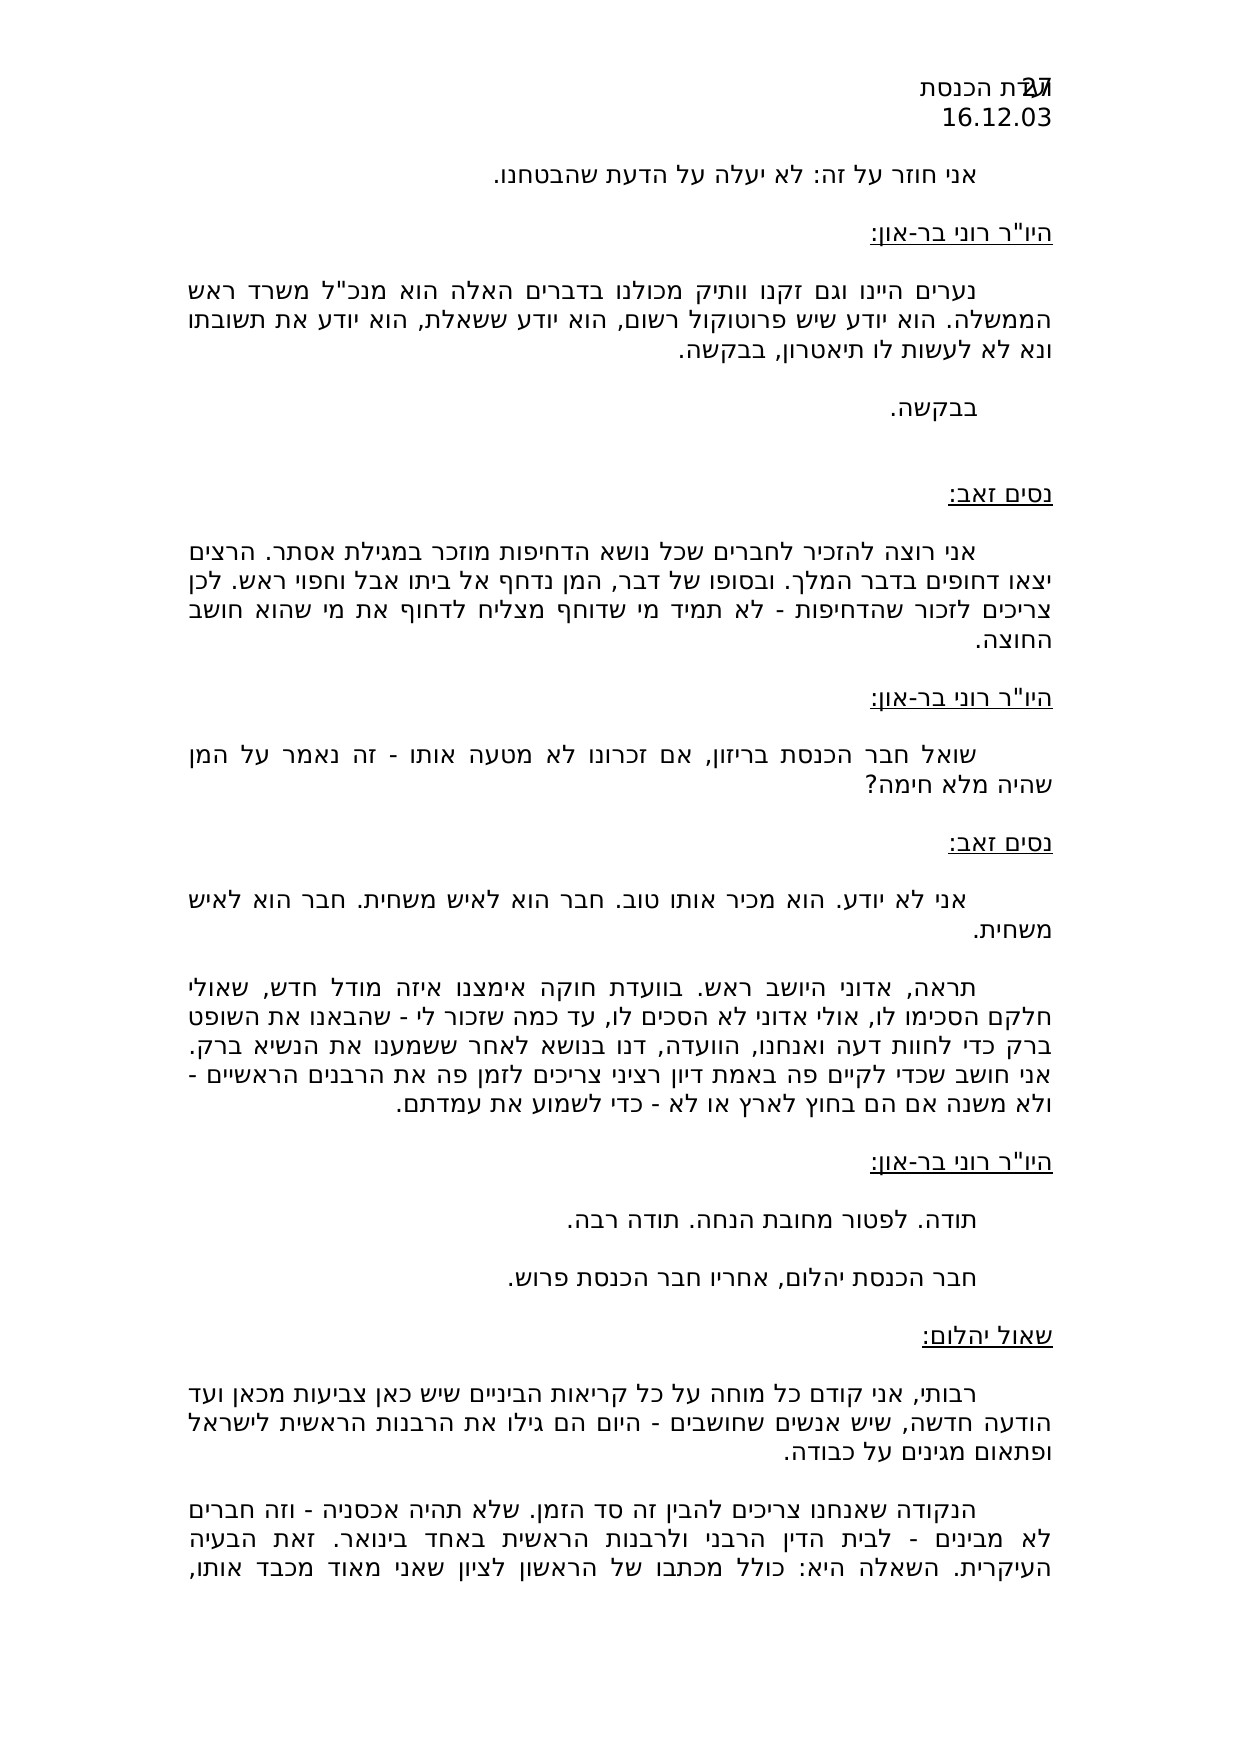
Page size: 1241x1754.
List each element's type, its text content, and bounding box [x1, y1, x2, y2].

text נסים זאב: [187, 828, 1053, 857]
text שאול יהלום: [187, 1321, 1053, 1350]
text חבר הכנסת יהלום, אחריו חבר הכנסת פרוש. [187, 1263, 1053, 1292]
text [187, 1495, 1053, 1583]
text אני לא יודע. הוא מכיר אותו טוב. חבר הוא לאיש משחית. חבר הוא לאיש משחית. [187, 886, 1053, 944]
text נסים זאב: [187, 479, 1053, 508]
text תראה, אדוני היושב ראש. בוועדת חוקה אימצנו איזה מודל חדש, שאולי חלקם הסכימו לו, אולי אדוני לא הסכים לו, עד כמה שזכור לי - שהבאנו את השופט ברק כדי לחוות דעה ואנחנו, הוועדה, דנו בנושא לאחר ששמענו את הנשיא ברק. אני חושב שכדי לקיים פה באמת דיון רציני צריכים לזמן פה את הרבנים הראשיים - ולא משנה אם הם בחוץ לארץ או לא - כדי לשמוע את עמדתם. [187, 973, 1053, 1118]
text היו"ר רוני בר-און: [187, 683, 1053, 712]
text נערים היינו וגם זקנו וותיק מכולנו בדברים האלה הוא מנכ"ל משרד ראש הממשלה. הוא יודע שיש פרוטוקול רשום, הוא יודע ששאלת, הוא יודע את תשובתו ונא לא לעשות לו תיאטרון, בבקשה. [187, 276, 1053, 364]
text שואל חבר הכנסת בריזון, אם זכרונו לא מטעה אותו - זה נאמר על המן שהיה מלא חימה? [187, 741, 1053, 799]
text אני רוצה להזכיר לחברים שכל נושא הדחיפות מוזכר במגילת אסתר. הרצים יצאו דחופים בדבר המלך. ובסופו של דבר, המן נדחף אל ביתו אבל וחפוי ראש. לכן צריכים לזכור שהדחיפות - לא תמיד מי שדוחף מצליח לדחוף את מי שהוא חושב החוצה. [187, 537, 1053, 654]
text תודה. לפטור מחובת הנחה. תודה רבה. [187, 1205, 1053, 1234]
text בבקשה. [187, 393, 1053, 422]
text רבותי, אני קודם כל מוחה על כל קריאות הביניים שיש כאן צביעות מכאן ועד הודעה חדשה, שיש אנשים שחושבים - היום הם גילו את הרבנות הראשית לישראל ופתאום מגינים על כבודה. [187, 1379, 1053, 1466]
text היו"ר רוני בר-און: [187, 1147, 1053, 1176]
text אני חוזר על זה: לא יעלה על הדעת שהבטחנו. [187, 161, 1053, 190]
text היו"ר רוני בר-און: [187, 218, 1053, 248]
